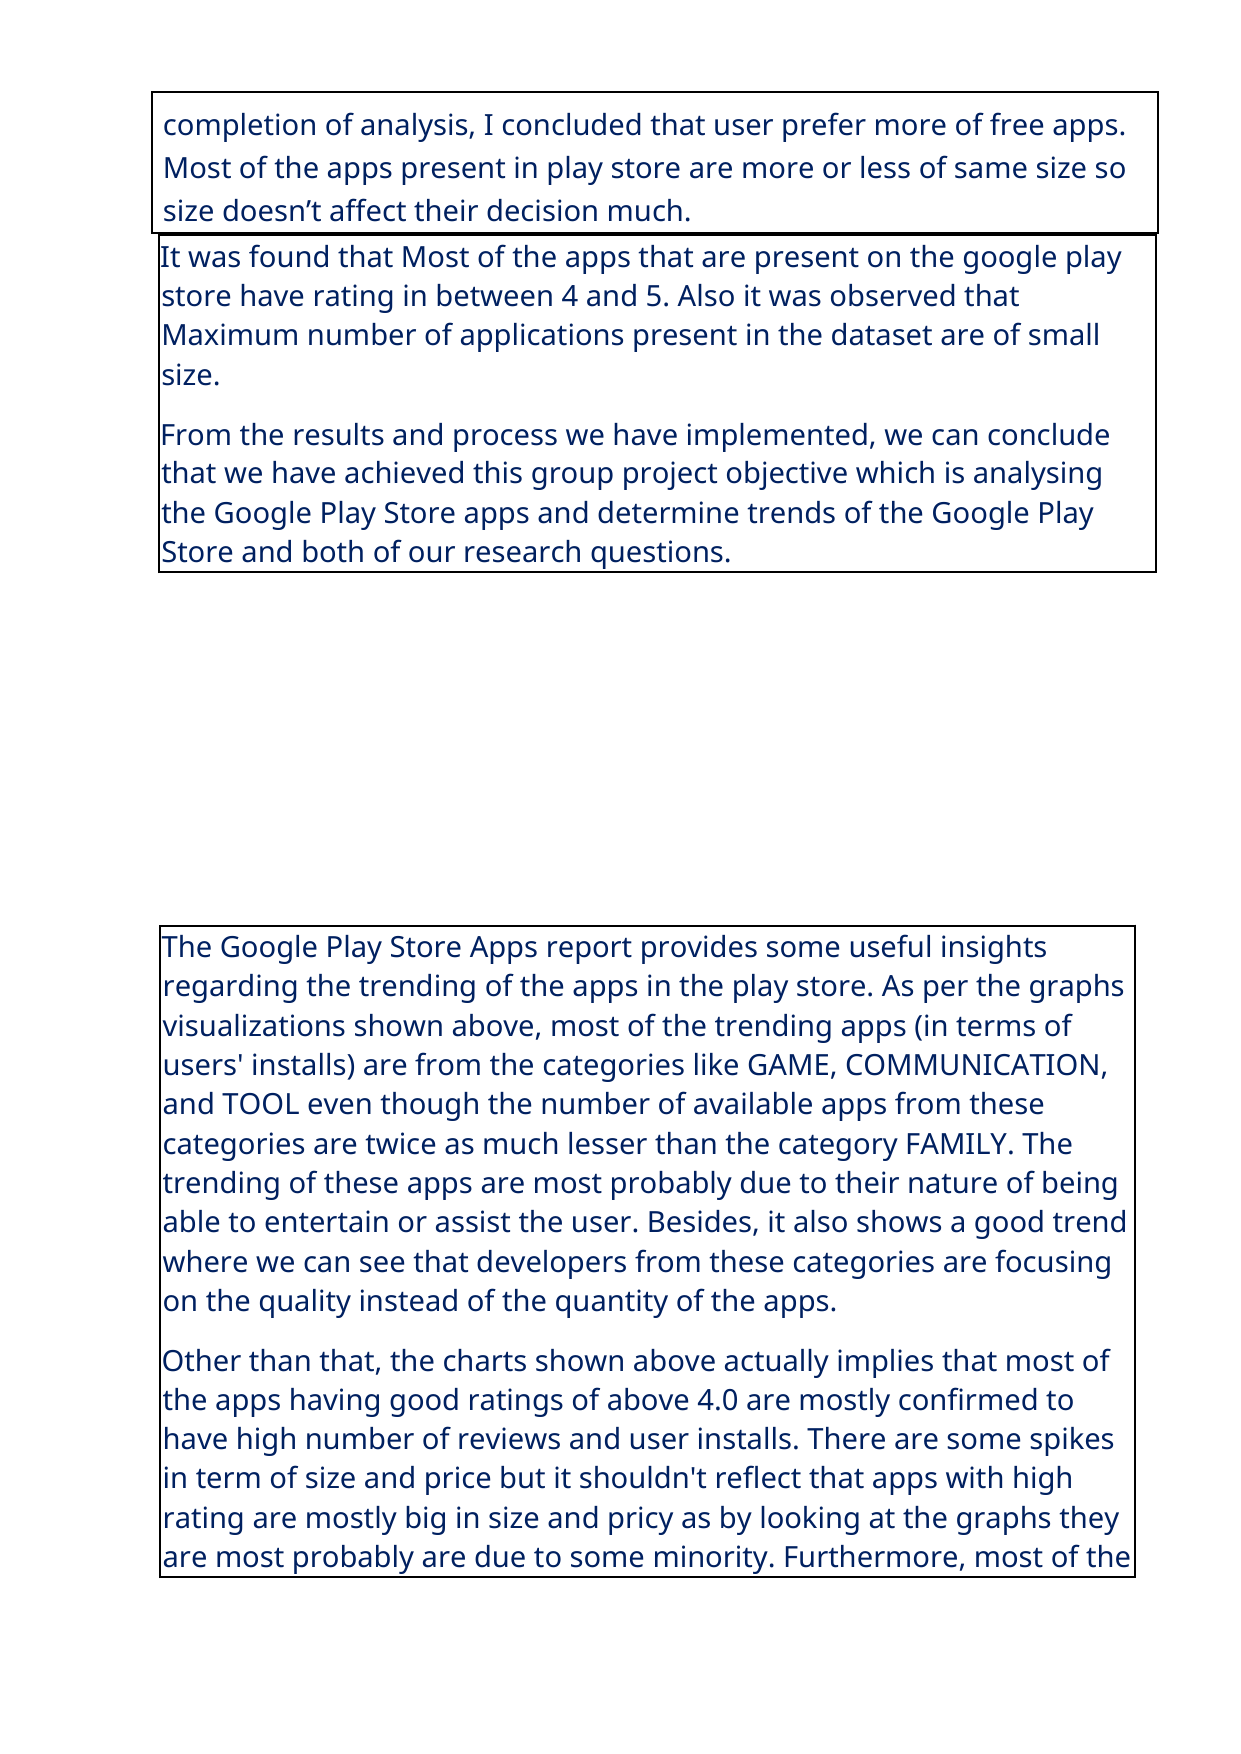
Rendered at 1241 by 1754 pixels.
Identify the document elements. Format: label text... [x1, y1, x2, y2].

text From the results and process we have implemented, we can conclude that we have achieved this group project objective which is analysing the Google Play Store apps and determine trends of the Google Play Store and both of our research questions. [160, 412, 1155, 571]
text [161, 1338, 1134, 1576]
text It was found that Most of the apps that are present on the google play store have rating in between 4 and 5. Also it was observed that Maximum number of applications present in the dataset are of small size. [160, 236, 1155, 394]
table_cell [153, 93, 1157, 232]
text The Google Play Store Apps report provides some useful insights regarding the trending of the apps in the play store. As per the graphs visualizations shown above, most of the trending apps (in terms of users' installs) are from the categories like GAME, COMMUNICATION, and TOOL even though the number of available apps from these categories are twice as much lesser than the category FAMILY. The trending of these apps are most probably due to their nature of being able to entertain or assist the user. Besides, it also shows a good trend where we can see that developers from these categories are focusing on the quality instead of the quantity of the apps. [161, 927, 1134, 1320]
